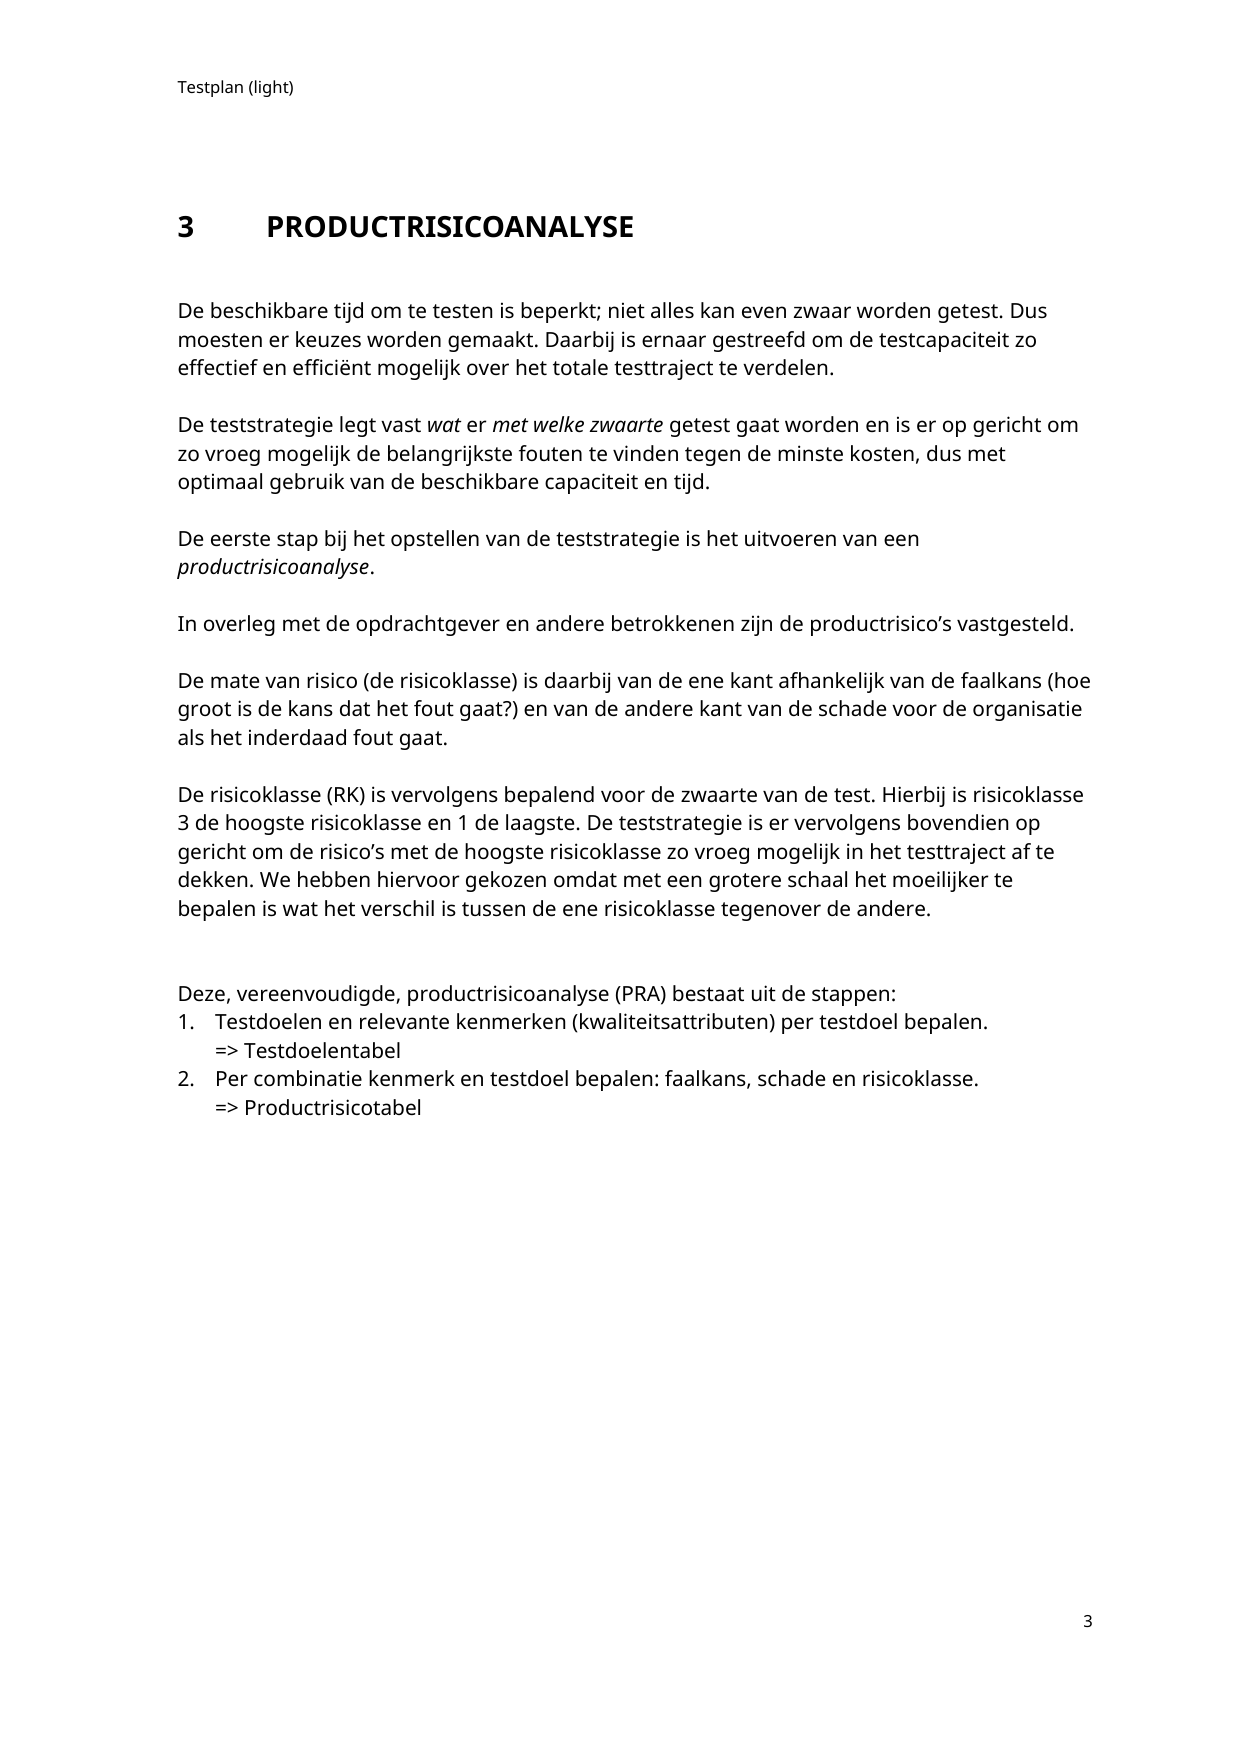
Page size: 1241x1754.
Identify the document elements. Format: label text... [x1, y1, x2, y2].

list Per combinatie kenmerk en testdoel bepalen: faalkans, schade en risicoklasse. => Productrisicotabel [177, 1064, 1092, 1149]
text De eerste stap bij het opstellen van de teststrategie is het uitvoeren van een productrisicoanalyse. [177, 524, 1092, 581]
text In overleg met de opdrachtgever en andere betrokkenen zijn de productrisico’s vastgesteld. [177, 609, 1092, 638]
subtitle Productrisicoanalyse [177, 207, 1092, 246]
text De risicoklasse (RK) is vervolgens bepalend voor de zwaarte van de test. Hierbij is risicoklasse 3 de hoogste risicoklasse en 1 de laagste. De teststrategie is er vervolgens bovendien op gericht om de risico’s met de hoogste risicoklasse zo vroeg mogelijk in het testtraject af te dekken. We hebben hiervoor gekozen omdat met een grotere schaal het moeilijker te bepalen is wat het verschil is tussen de ene risicoklasse tegenover de andere. [177, 780, 1092, 922]
text De beschikbare tijd om te testen is beperkt; niet alles kan even zwaar worden getest. Dus moesten er keuzes worden gemaakt. Daarbij is ernaar gestreefd om de testcapaciteit zo effectief en efficiënt mogelijk over het totale testtraject te verdelen. [177, 296, 1092, 382]
list Testdoelen en relevante kenmerken (kwaliteitsattributen) per testdoel bepalen. => Testdoelentabel [177, 1007, 1092, 1064]
text De mate van risico (de risicoklasse) is daarbij van de ene kant afhankelijk van de faalkans (hoe groot is de kans dat het fout gaat?) en van de andere kant van de schade voor de organisatie als het inderdaad fout gaat. [177, 666, 1092, 751]
text De teststrategie legt vast wat er met welke zwaarte getest gaat worden en is er op gericht om zo vroeg mogelijk de belangrijkste fouten te vinden tegen de minste kosten, dus met optimaal gebruik van de beschikbare capaciteit en tijd. [177, 410, 1092, 496]
text Deze, vereenvoudigde, productrisicoanalyse (PRA) bestaat uit de stappen: [177, 979, 1092, 1007]
